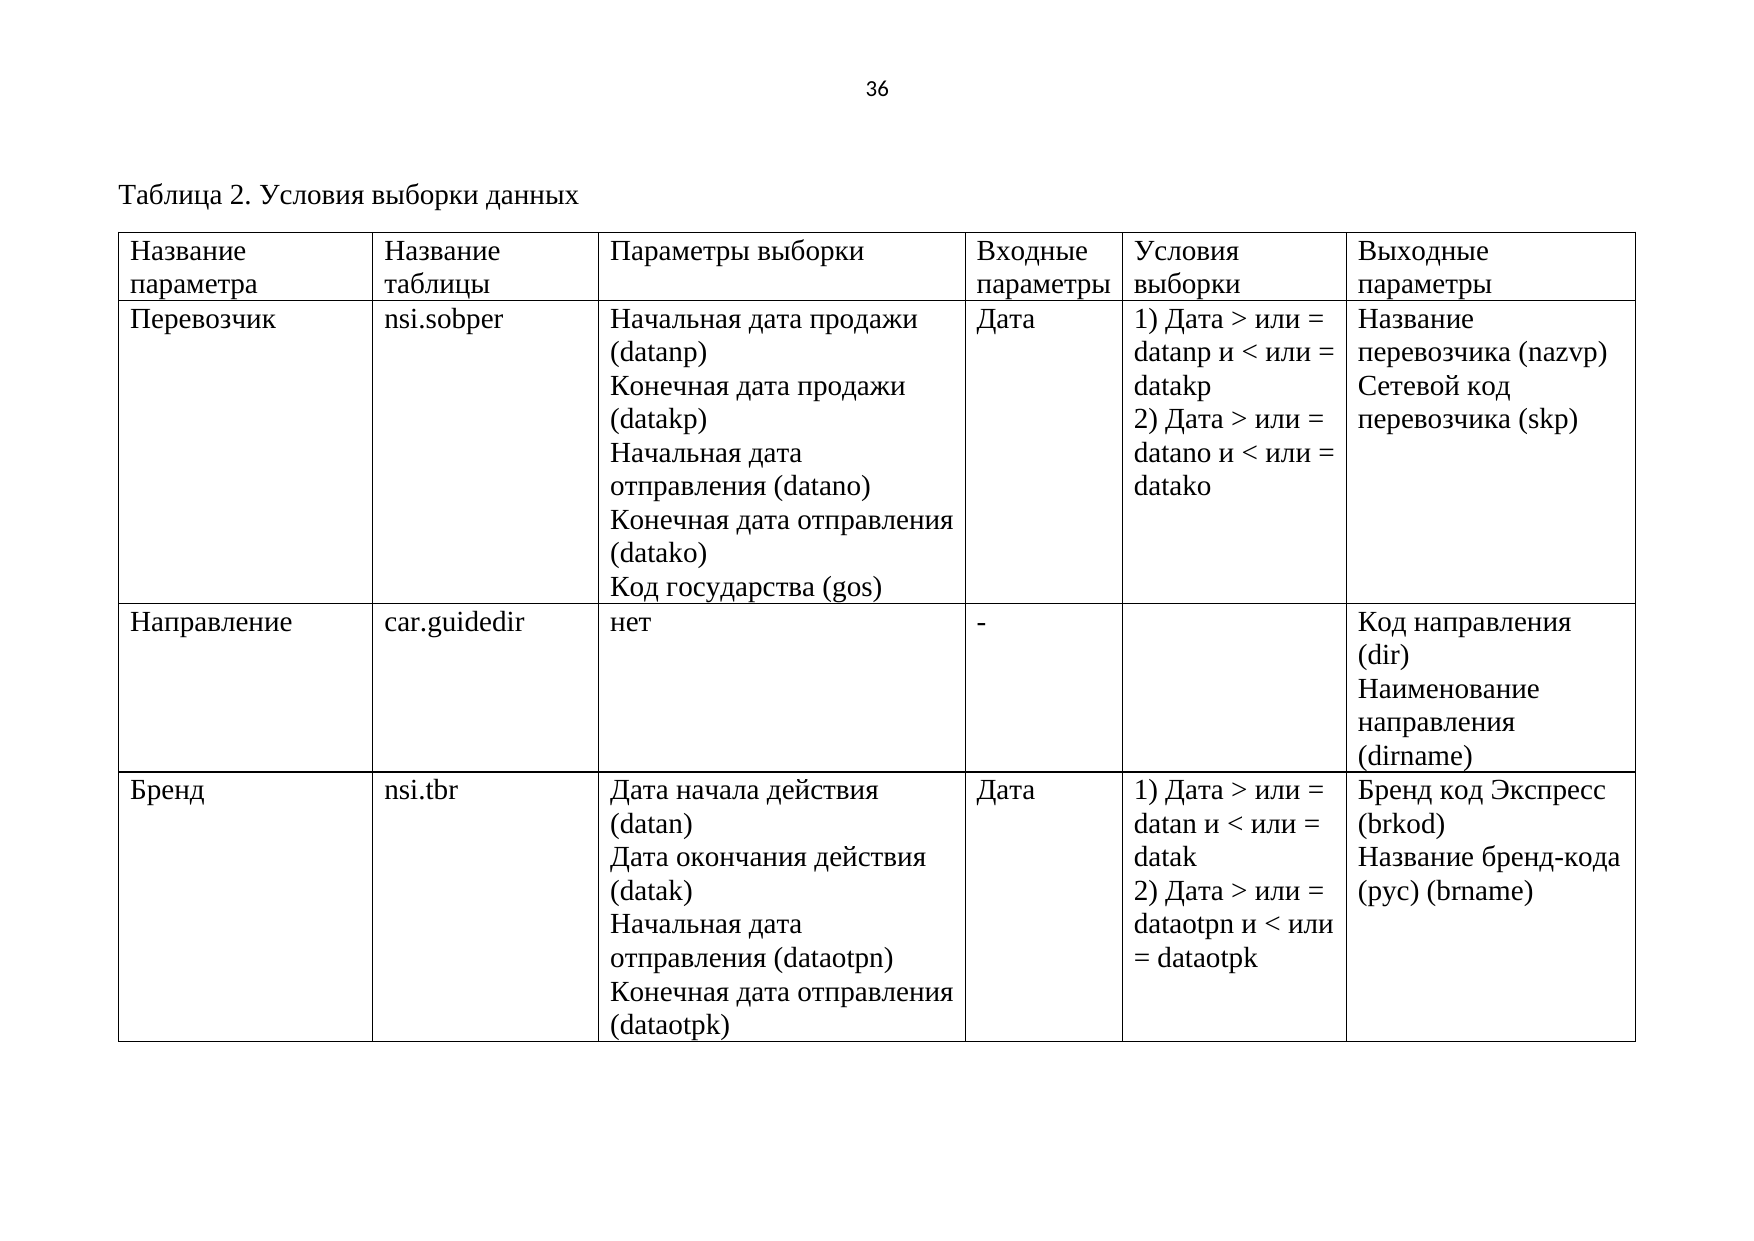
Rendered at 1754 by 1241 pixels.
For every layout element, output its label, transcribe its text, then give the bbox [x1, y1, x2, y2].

table_cell car.guidedir [373, 604, 598, 771]
table_cell Бренд код Экспресс (brkod) Название бренд-кода (рус) (brname) [1347, 773, 1635, 1041]
table_cell Бренд [119, 773, 372, 1041]
table_cell Дата [966, 773, 1122, 1041]
table_cell nsi.sobper [373, 301, 598, 603]
table_cell 1) Дата > или = datan и < или = datak 2) Дата > или = dataotpn и < или = dataotpk [1123, 773, 1346, 1041]
table_cell Код направления (dir) Наименование направления (dirname) [1347, 604, 1635, 771]
table_cell 1) Дата > или = datanp и < или = datakp 2) Дата > или = datano и < или = datako [1123, 301, 1346, 603]
table_cell нет [599, 604, 965, 771]
text Таблица 2. Условия выборки данных [118, 177, 1636, 211]
table_cell Название перевозчика (nazvp) Сетевой код перевозчика (skp) [1347, 301, 1635, 603]
table_cell Дата [966, 301, 1122, 603]
table_header Параметры выборки [599, 233, 965, 300]
table_cell Перевозчик [119, 301, 372, 603]
table_cell Дата начала действия (datan) Дата окончания действия (datak) Начальная дата отправления (dataotpn) Конечная дата отправления (dataotpk) [599, 773, 965, 1041]
table_header Выходные параметры [1347, 233, 1635, 300]
table_header Название таблицы [373, 233, 598, 300]
table_cell nsi.tbr [373, 773, 598, 1041]
table_header Название параметра [119, 233, 372, 300]
table_cell Направление [119, 604, 372, 771]
table_cell - [966, 604, 1122, 771]
table_header Входные параметры [966, 233, 1122, 300]
table_cell [1123, 604, 1346, 771]
table_cell Начальная дата продажи (datanp) Конечная дата продажи (datakp) Начальная дата отправления (datano) Конечная дата отправления (datako) Код государства (gos) [599, 301, 965, 603]
table_header Условия выборки [1123, 233, 1346, 300]
